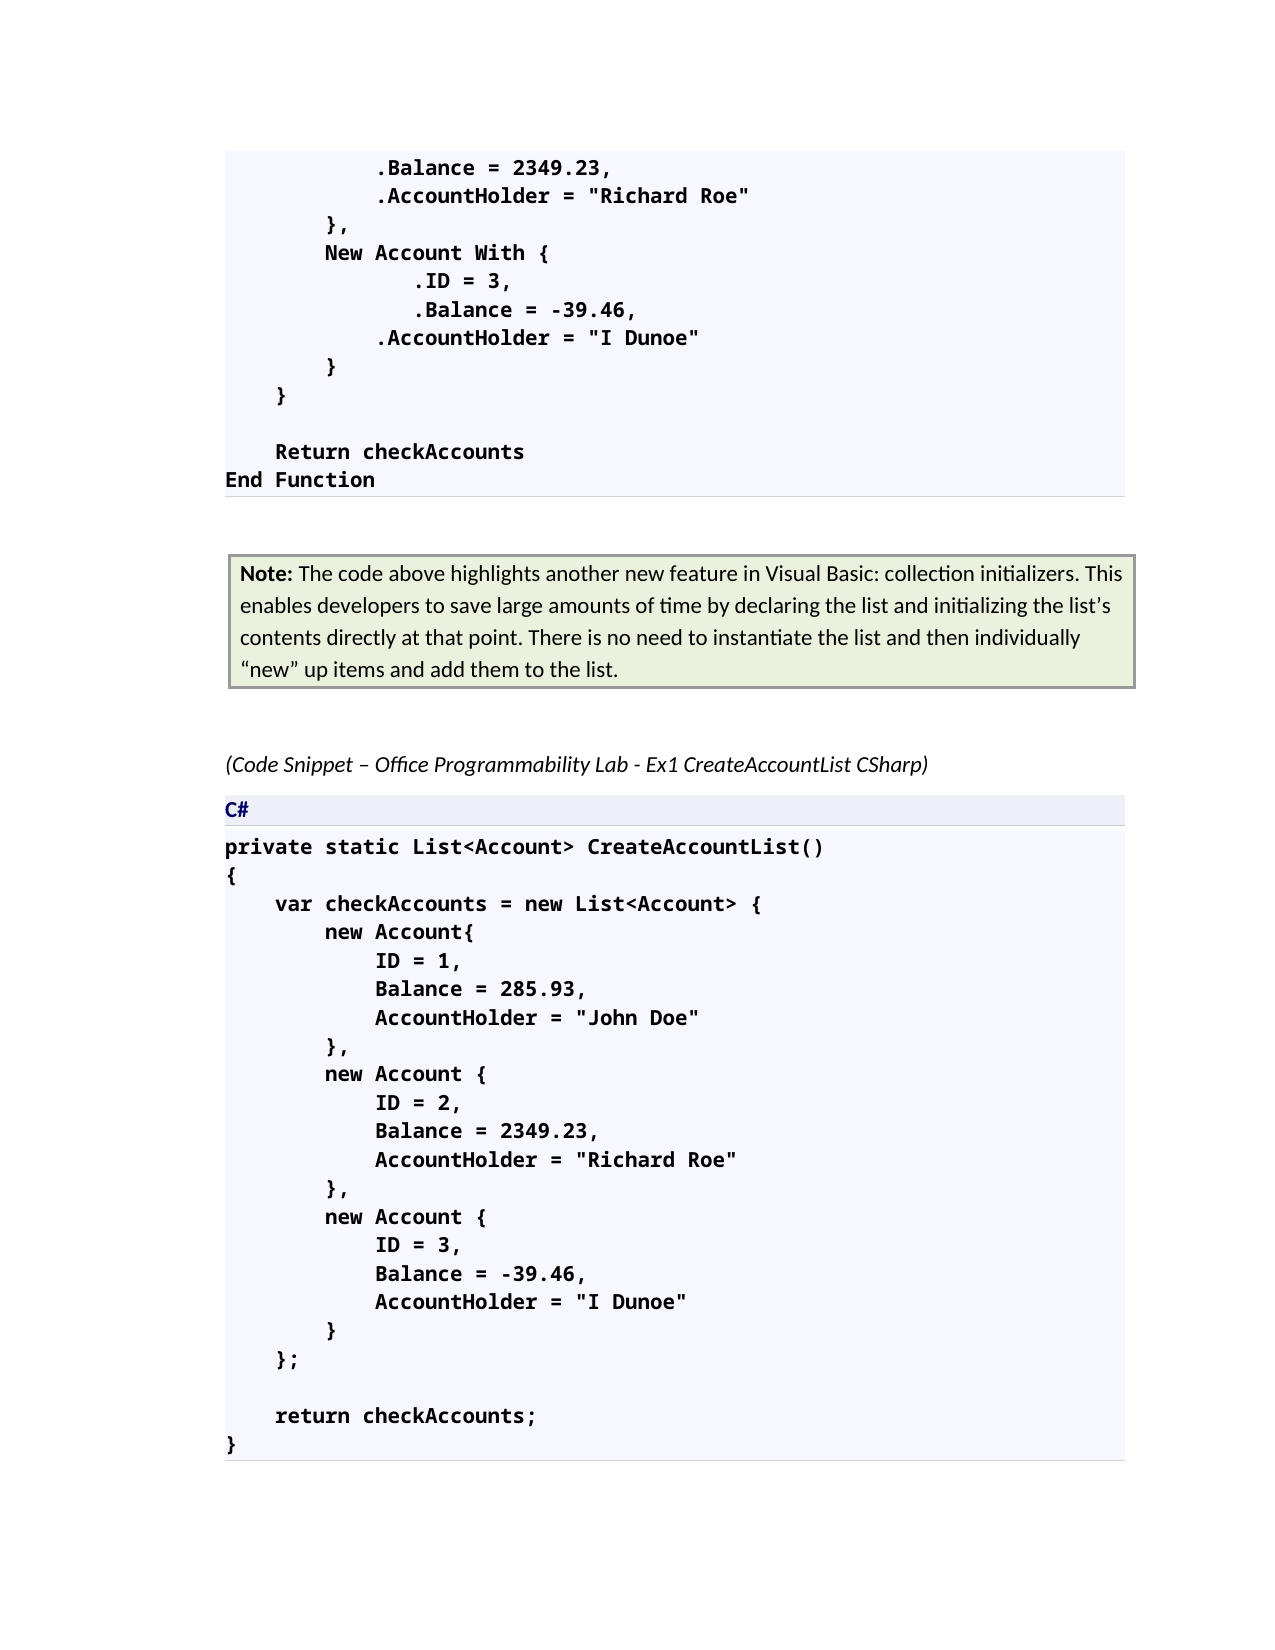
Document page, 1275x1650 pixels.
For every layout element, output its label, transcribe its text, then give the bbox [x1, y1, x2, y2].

text new Account { [225, 1199, 1125, 1228]
text Balance = -39.46, [225, 1256, 1125, 1284]
text }; [225, 1341, 1125, 1370]
text } [225, 1427, 1125, 1460]
text .AccountHolder = "I Dunoe" [225, 321, 1125, 349]
text ID = 1, [225, 943, 1125, 972]
text } [225, 1313, 1125, 1341]
text ID = 3, [225, 1228, 1125, 1256]
text .Balance = -39.46, [225, 292, 1125, 321]
text new Account { [225, 1057, 1125, 1085]
text C# [225, 795, 1125, 825]
text AccountHolder = "I Dunoe" [225, 1284, 1125, 1313]
text { [225, 858, 1125, 886]
text End Function [225, 463, 1125, 496]
text AccountHolder = "Richard Roe" [225, 1142, 1125, 1171]
text .Balance = 2349.23, [225, 151, 1125, 178]
text }, [225, 1028, 1125, 1057]
text AccountHolder = "John Doe" [225, 1000, 1125, 1028]
text } [225, 349, 1125, 377]
text (Code Snippet – Office Programmability Lab - Ex1 CreateAccountList CSharp) [225, 750, 1125, 778]
text var checkAccounts = new List<Account> { [225, 886, 1125, 915]
text new Account{ [225, 915, 1125, 943]
text Note: The code above highlights another new feature in Visual Basic: collection initializers. This enables developers to save large amounts of time by declaring the list and initializing the list’s contents directly at that point. There is no need to instantiate the list and then individually “new” up items and add them to the list. [231, 557, 1133, 686]
text Balance = 2349.23, [225, 1114, 1125, 1142]
text .AccountHolder = "Richard Roe" [225, 178, 1125, 207]
text } [225, 377, 1125, 406]
text .ID = 3, [225, 264, 1125, 292]
text Balance = 285.93, [225, 972, 1125, 1000]
text }, [225, 207, 1125, 235]
text Return checkAccounts [225, 434, 1125, 463]
text }, [225, 1171, 1125, 1199]
text New Account With { [225, 235, 1125, 264]
text private static List<Account> CreateAccountList() [225, 831, 1125, 858]
text return checkAccounts; [225, 1398, 1125, 1427]
text ID = 2, [225, 1085, 1125, 1114]
